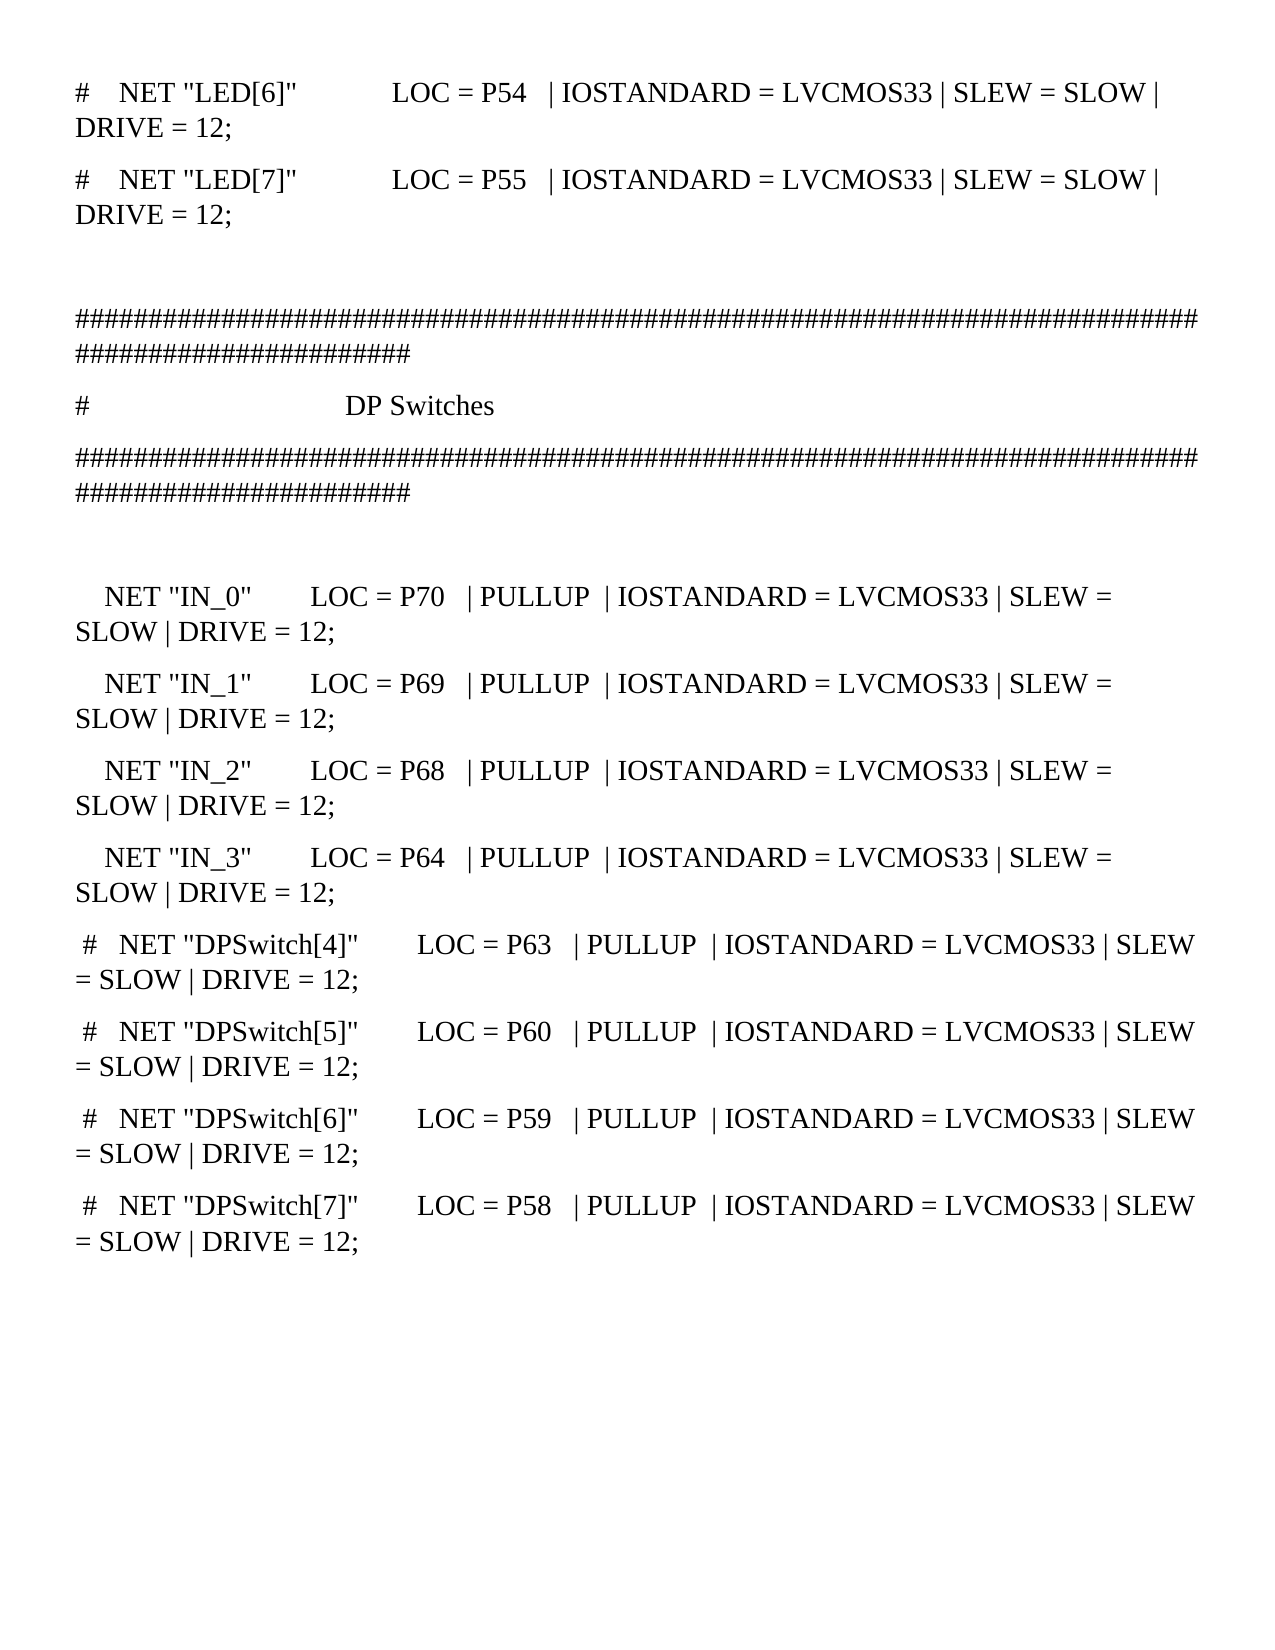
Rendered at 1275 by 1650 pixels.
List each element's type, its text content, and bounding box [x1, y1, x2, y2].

text NET "IN_3" LOC = P64 | PULLUP | IOSTANDARD = LVCMOS33 | SLEW = SLOW | DRIVE = 12; [75, 840, 1200, 909]
text # NET "DPSwitch[4]" LOC = P63 | PULLUP | IOSTANDARD = LVCMOS33 | SLEW = SLOW | DRIVE = 12; [75, 927, 1200, 996]
text # NET "DPSwitch[6]" LOC = P59 | PULLUP | IOSTANDARD = LVCMOS33 | SLEW = SLOW | DRIVE = 12; [75, 1101, 1200, 1170]
text # DP Switches [75, 388, 1200, 422]
text #################################################################################################### [75, 301, 1200, 370]
text NET "IN_0" LOC = P70 | PULLUP | IOSTANDARD = LVCMOS33 | SLEW = SLOW | DRIVE = 12; [75, 579, 1200, 648]
text # NET "DPSwitch[7]" LOC = P58 | PULLUP | IOSTANDARD = LVCMOS33 | SLEW = SLOW | DRIVE = 12; [75, 1188, 1200, 1257]
text # NET "LED[7]" LOC = P55 | IOSTANDARD = LVCMOS33 | SLEW = SLOW | DRIVE = 12; [75, 162, 1200, 231]
text #################################################################################################### [75, 440, 1200, 509]
text NET "IN_1" LOC = P69 | PULLUP | IOSTANDARD = LVCMOS33 | SLEW = SLOW | DRIVE = 12; [75, 666, 1200, 735]
text # NET "DPSwitch[5]" LOC = P60 | PULLUP | IOSTANDARD = LVCMOS33 | SLEW = SLOW | DRIVE = 12; [75, 1014, 1200, 1083]
text NET "IN_2" LOC = P68 | PULLUP | IOSTANDARD = LVCMOS33 | SLEW = SLOW | DRIVE = 12; [75, 753, 1200, 822]
text # NET "LED[6]" LOC = P54 | IOSTANDARD = LVCMOS33 | SLEW = SLOW | DRIVE = 12; [75, 75, 1200, 144]
